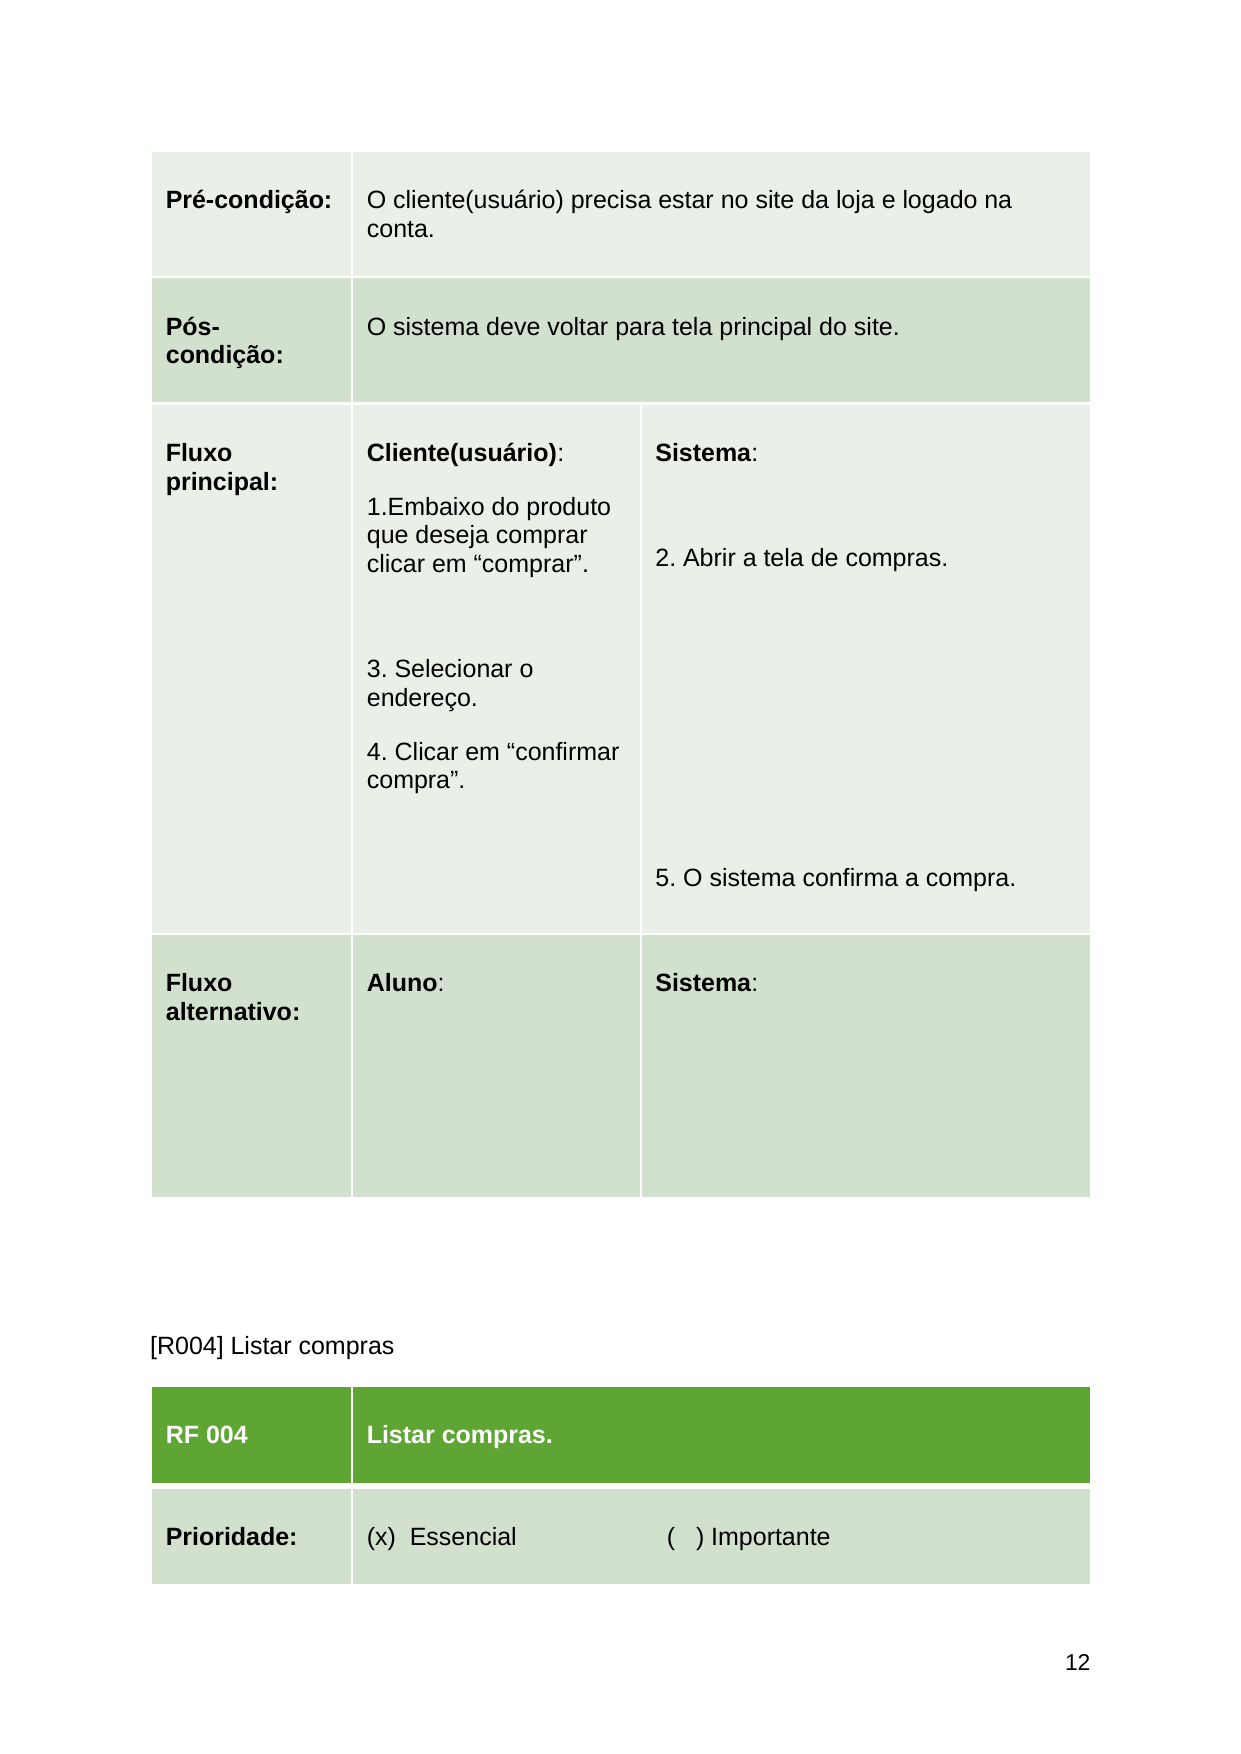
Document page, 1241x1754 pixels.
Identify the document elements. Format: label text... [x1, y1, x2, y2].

table_cell Prioridade: [152, 1489, 351, 1584]
table_cell Fluxo alternativo: [152, 935, 351, 1197]
table_cell Pós-condição: [152, 278, 351, 402]
table_cell O cliente(usuário) precisa estar no site da loja e logado na conta. [353, 152, 1090, 276]
table_cell Sistema: [642, 935, 1090, 1197]
table_header Listar compras. [353, 1387, 1090, 1483]
table_cell Aluno: [353, 935, 640, 1197]
table_cell Pré-condição: [152, 152, 351, 276]
table_cell Fluxo principal: [152, 405, 351, 933]
text [R004] Listar compras [150, 1331, 1090, 1360]
table_cell O sistema deve voltar para tela principal do site. [353, 278, 1090, 402]
table_cell Sistema: 2. Abrir a tela de compras. 5. O sistema confirma a compra. [642, 405, 1090, 933]
table_header RF 004 [152, 1387, 351, 1483]
table_cell (x) Essencial ( ) Importante [353, 1489, 1090, 1584]
table_cell Cliente(usuário): 1.Embaixo do produto que deseja comprar clicar em “comprar”. 3. Selecionar o endereço. 4. Clicar em “confirmar compra”. [353, 405, 640, 933]
